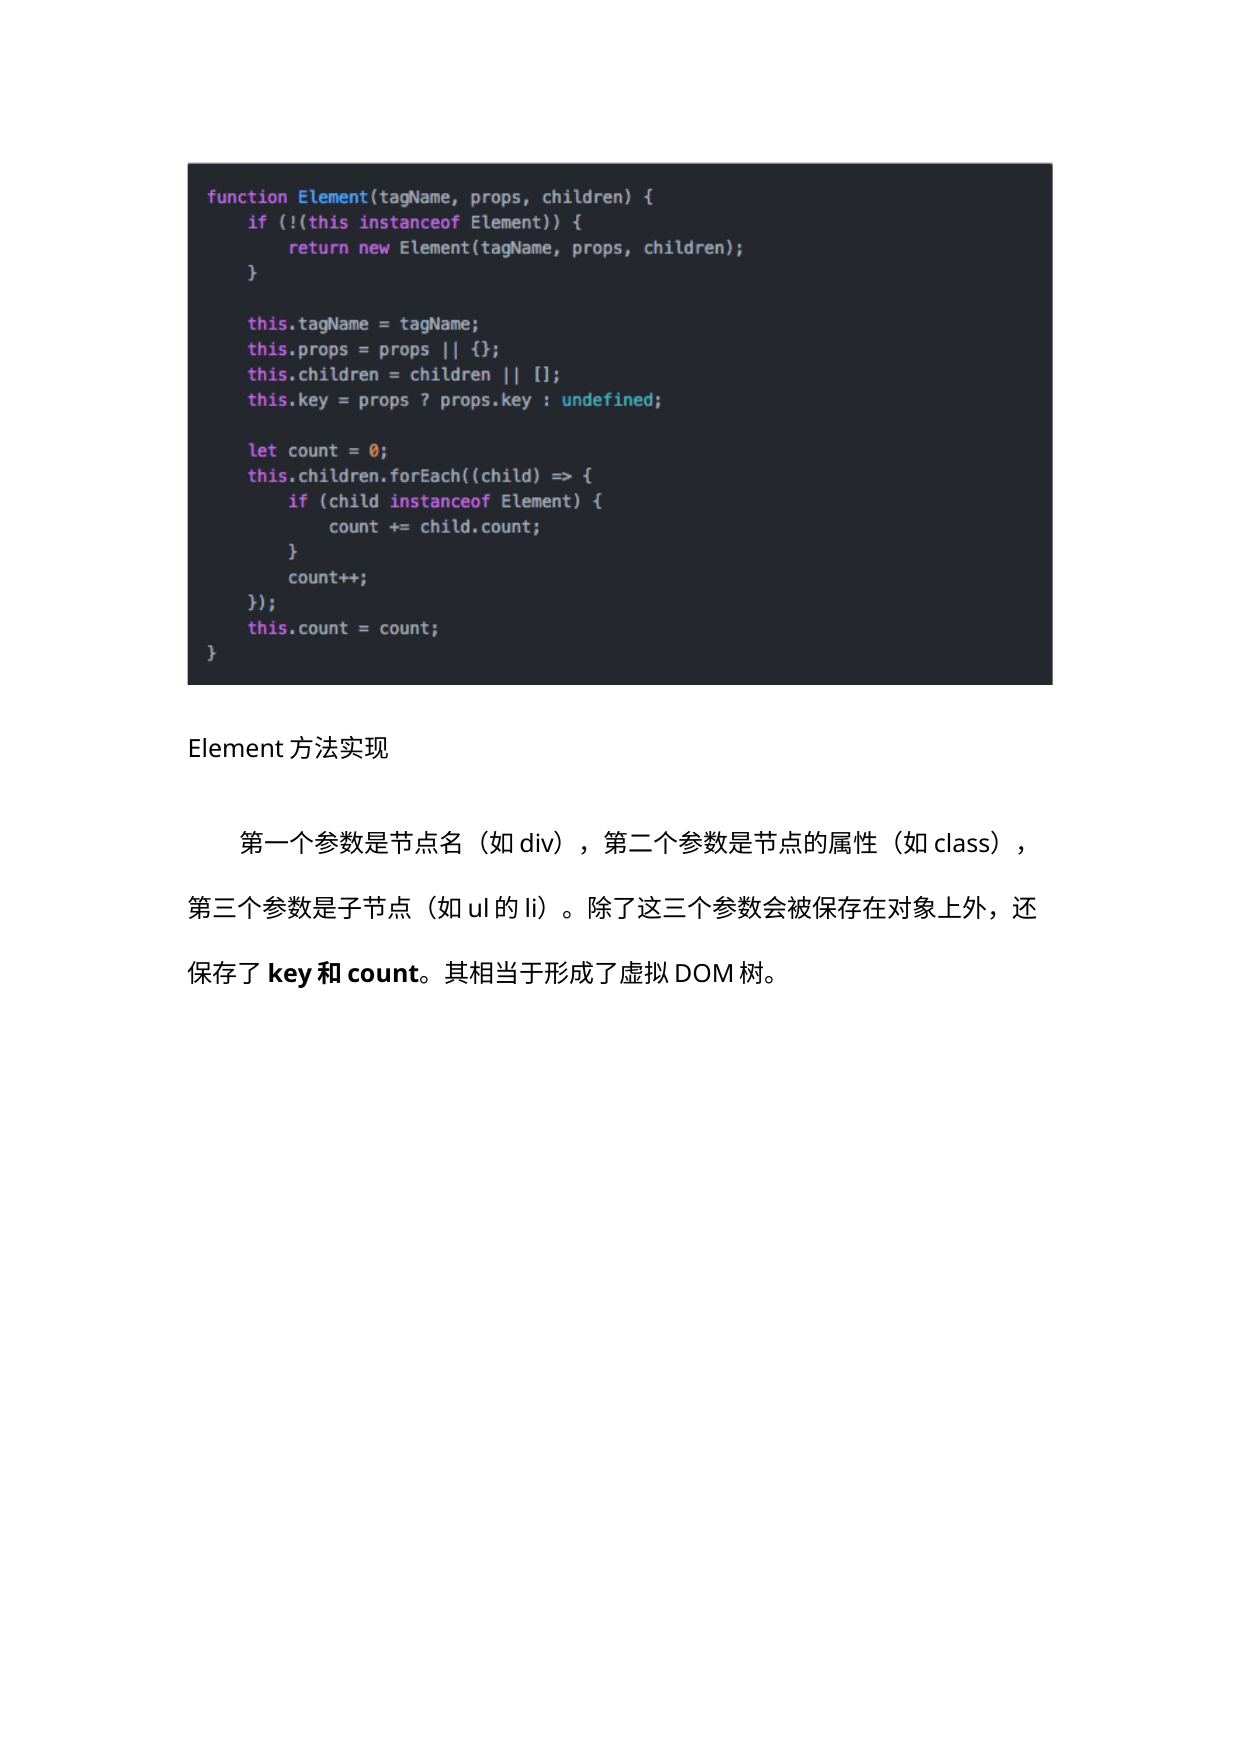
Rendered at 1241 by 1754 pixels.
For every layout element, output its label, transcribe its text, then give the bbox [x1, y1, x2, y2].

text Element方法实现 [187, 714, 1053, 779]
picture [187, 162, 1053, 685]
text 第一个参数是节点名（如div），第二个参数是节点的属性（如class），第三个参数是子节点（如ul的li）。除了这三个参数会被保存在对象上外，还保存了key和count。其相当于形成了虚拟DOM树。 [187, 809, 1053, 1004]
